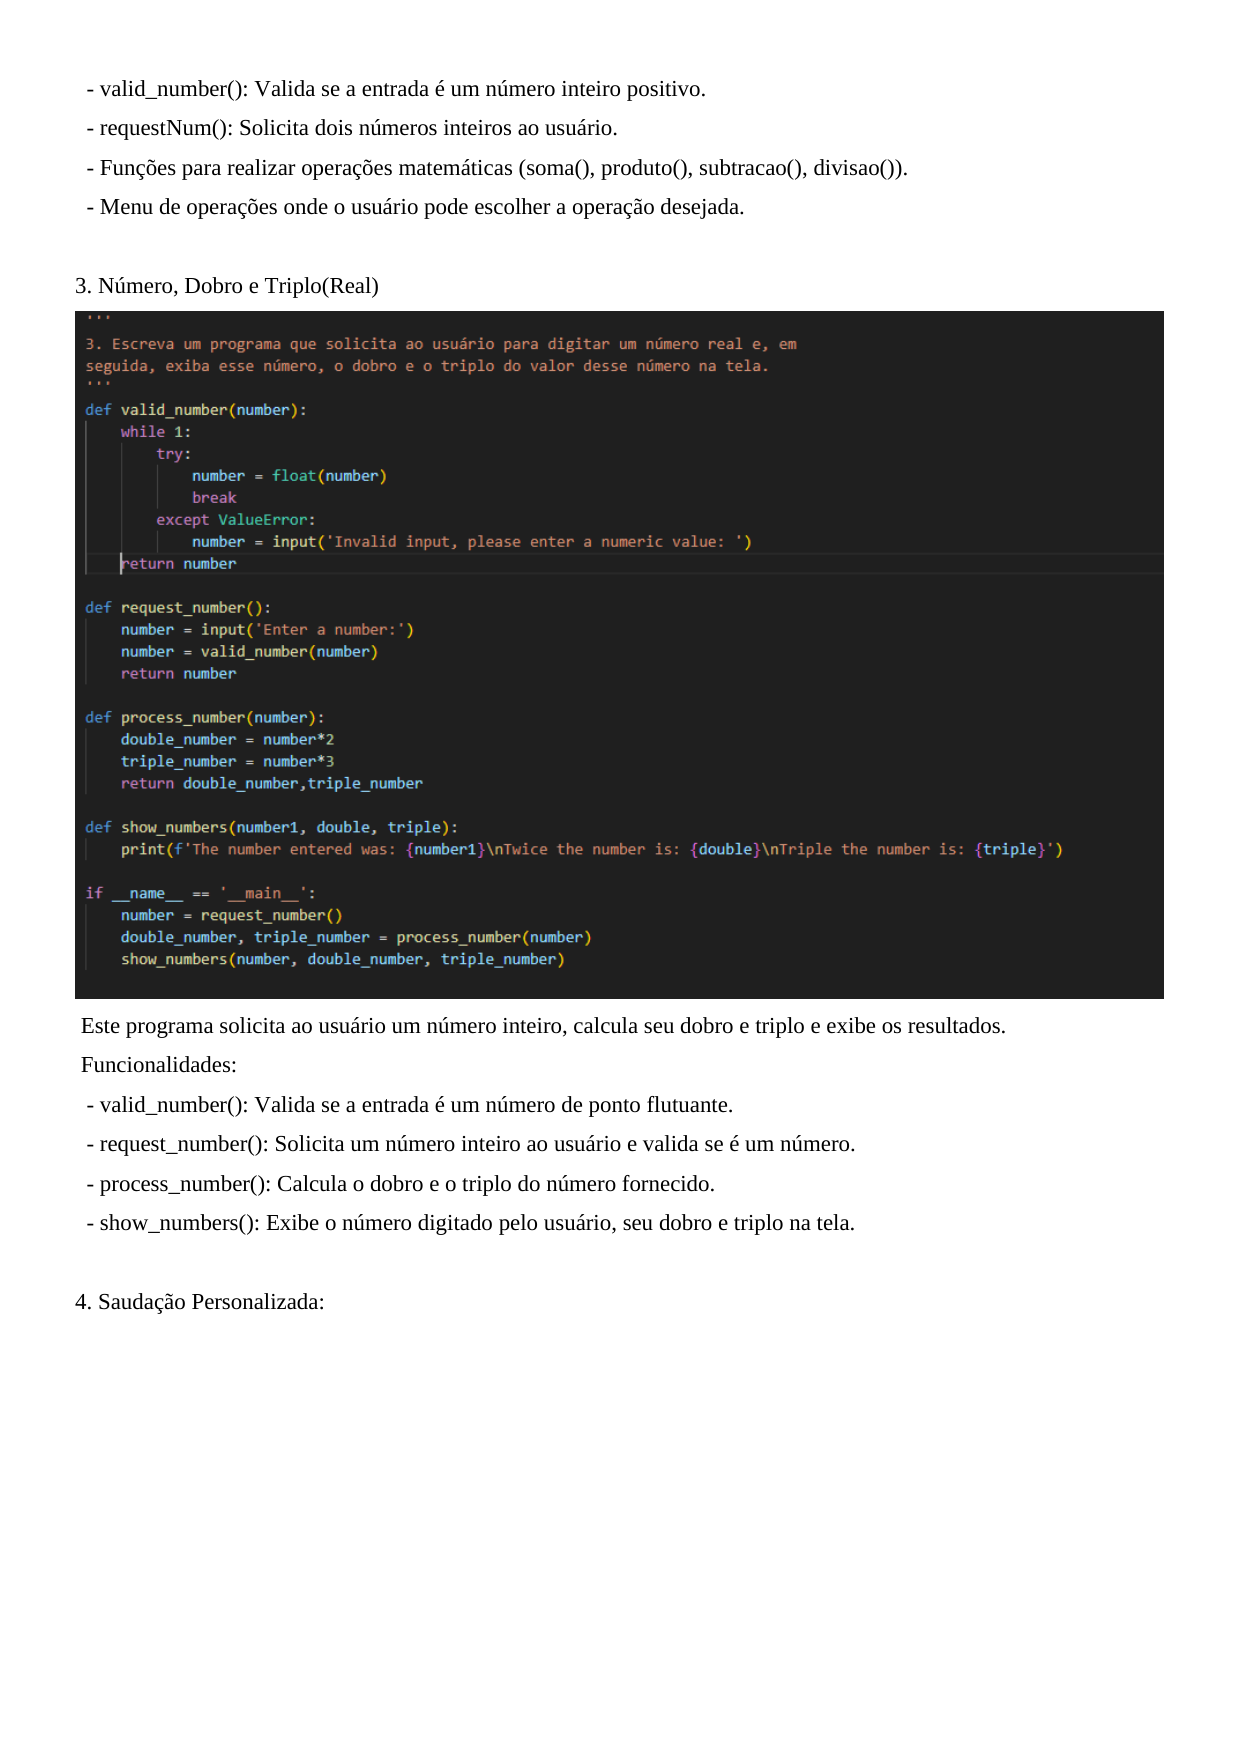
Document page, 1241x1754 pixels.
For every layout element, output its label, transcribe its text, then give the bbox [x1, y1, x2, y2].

list - requestNum(): Solicita dois números inteiros ao usuário. [75, 114, 1165, 141]
list Funcionalidades: [75, 1051, 1165, 1077]
list - valid_number(): Valida se a entrada é um número inteiro positivo. [75, 75, 1165, 101]
list Número, Dobro e Triplo(Real) [75, 272, 1165, 299]
picture [75, 311, 1164, 999]
list 4. Saudação Personalizada: [75, 1288, 1165, 1314]
list - Menu de operações onde o usuário pode escolher a operação desejada. [75, 193, 1165, 220]
list - process_number(): Calcula o dobro e o triplo do número fornecido. [75, 1169, 1165, 1196]
list - Funções para realizar operações matemáticas (soma(), produto(), subtracao(), divisao()). [75, 154, 1165, 180]
list - request_number(): Solicita um número inteiro ao usuário e valida se é um número. [75, 1130, 1165, 1156]
list Este programa solicita ao usuário um número inteiro, calcula seu dobro e triplo e exibe os resultados. [75, 1012, 1165, 1038]
list - valid_number(): Valida se a entrada é um número de ponto flutuante. [75, 1091, 1165, 1117]
list - show_numbers(): Exibe o número digitado pelo usuário, seu dobro e triplo na tela. [75, 1209, 1165, 1235]
